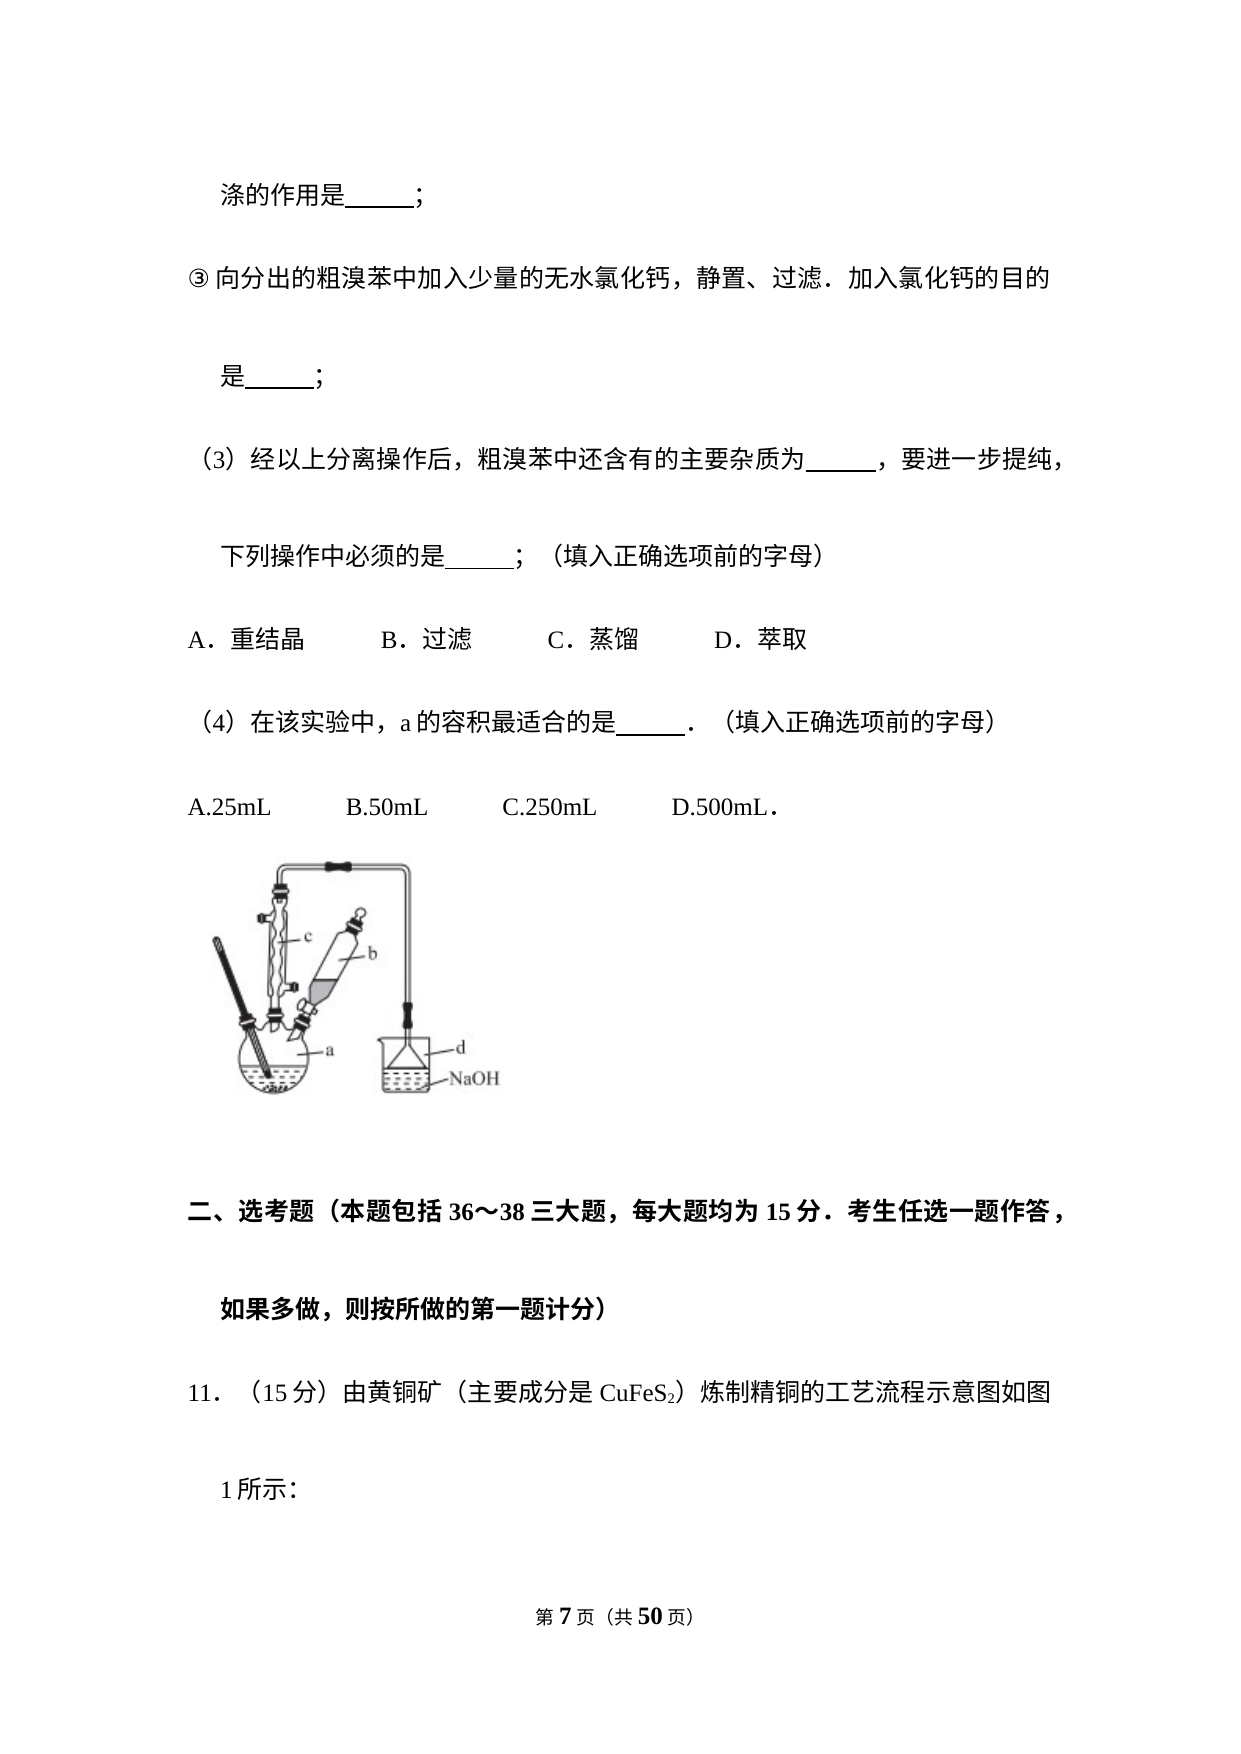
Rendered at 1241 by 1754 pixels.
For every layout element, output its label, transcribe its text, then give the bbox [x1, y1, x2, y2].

text 11．（15分）由黄铜矿（主要成分是CuFeS2）炼制精铜的工艺流程示意图如图1所示： [187, 1358, 1053, 1521]
text A．重结晶 B．过滤 C．蒸馏 D．萃取 [187, 605, 1053, 670]
picture [183, 854, 543, 1102]
text 二、选考题（本题包括36～38三大题，每大题均为15分．考生任选一题作答，如果多做，则按所做的第一题计分） [187, 1177, 1053, 1340]
text ③向分出的粗溴苯中加入少量的无水氯化钙，静置、过滤．加入氯化钙的目的是 ； [187, 244, 1053, 407]
text （4）在该实验中，a的容积最适合的是 ．（填入正确选项前的字母） [187, 688, 1053, 753]
text （3）经以上分离操作后，粗溴苯中还含有的主要杂质为 ，要进一步提纯，下列操作中必须的是 ；（填入正确选项前的字母） [187, 425, 1053, 587]
text A.25mL B.50mL C.250mL D.500mL． [187, 772, 1053, 837]
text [187, 161, 1053, 226]
